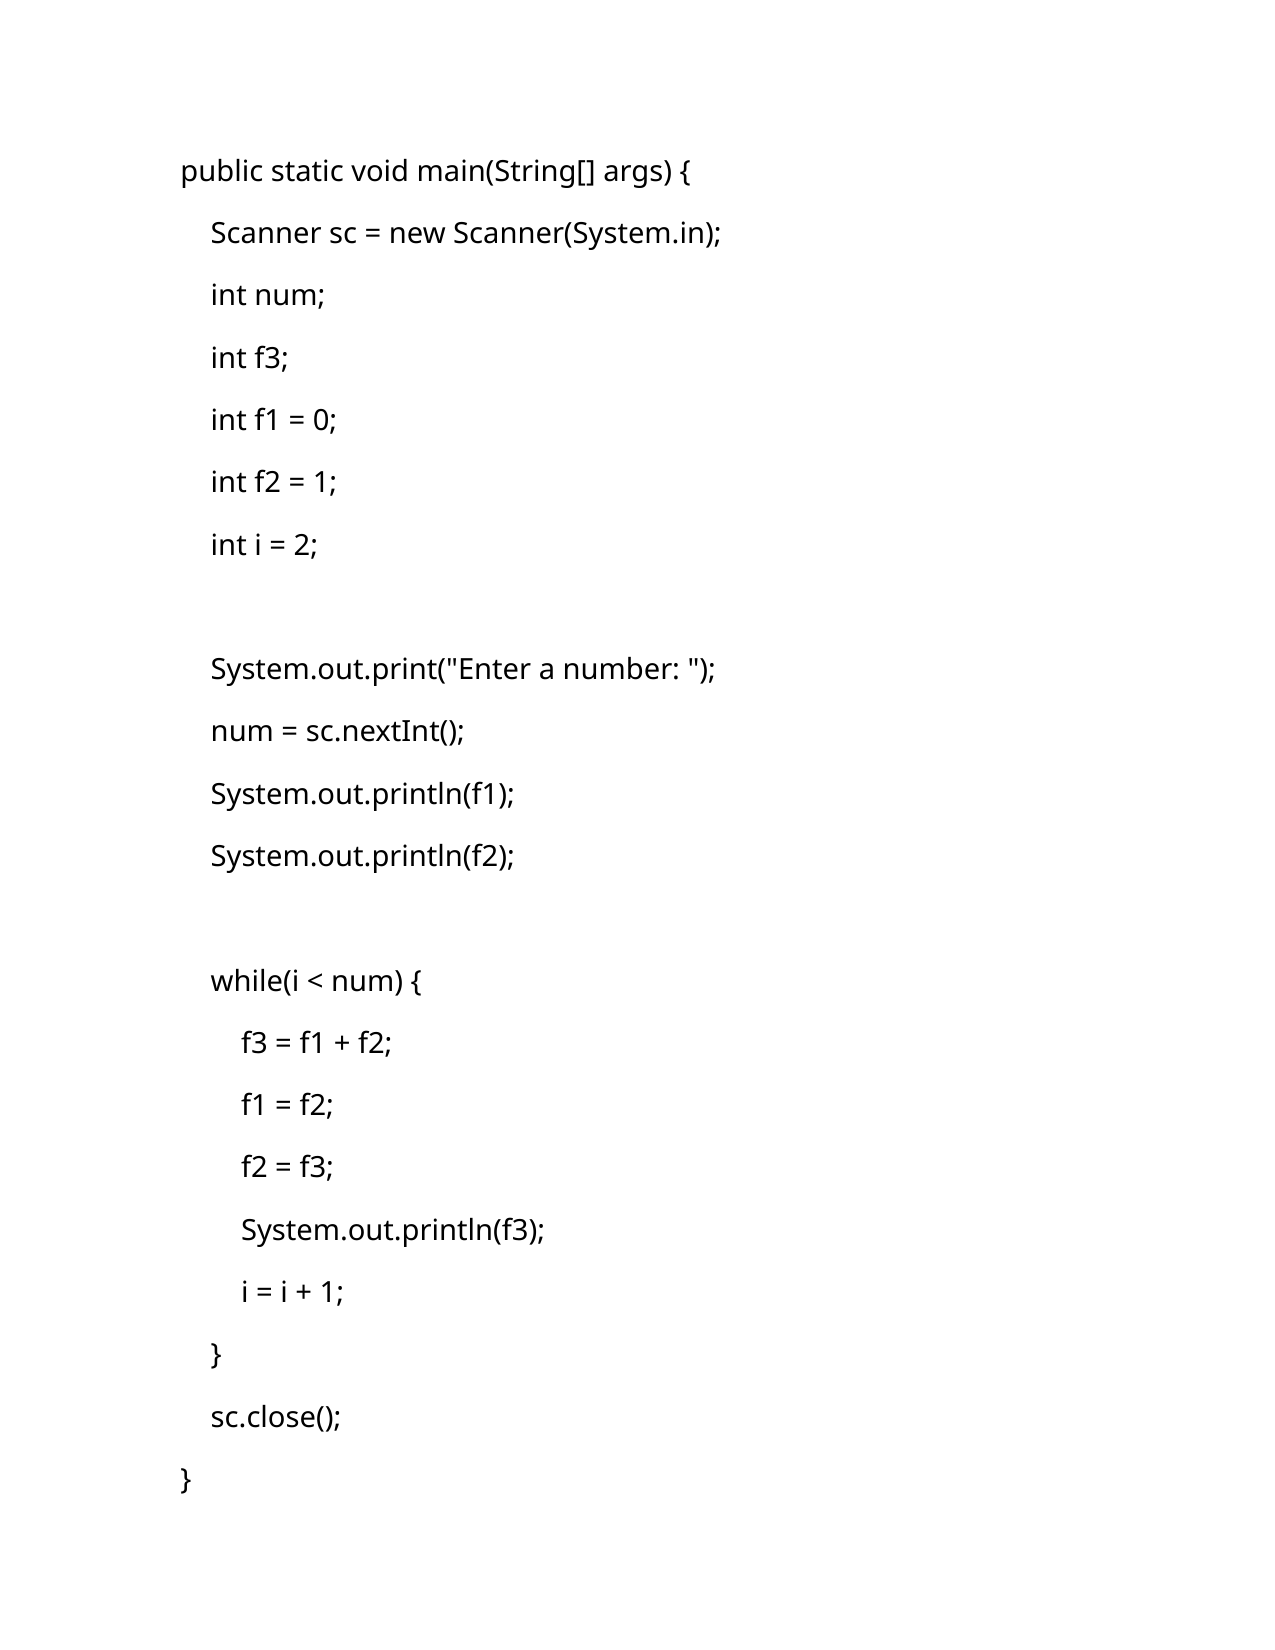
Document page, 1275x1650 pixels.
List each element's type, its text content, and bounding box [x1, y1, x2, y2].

text i = i + 1; [150, 1271, 1125, 1311]
text f1 = f2; [150, 1084, 1125, 1124]
text System.out.println(f1); [150, 773, 1125, 813]
text sc.close(); [150, 1396, 1125, 1436]
text } [150, 1458, 1125, 1498]
text System.out.print("Enter a number: "); [150, 648, 1125, 688]
text int f2 = 1; [150, 461, 1125, 501]
text public static void main(String[] args) { [150, 150, 1125, 190]
text System.out.println(f2); [150, 835, 1125, 875]
text while(i < num) { [150, 960, 1125, 999]
text f2 = f3; [150, 1147, 1125, 1186]
text System.out.println(f3); [150, 1209, 1125, 1249]
text int i = 2; [150, 524, 1125, 563]
text int f1 = 0; [150, 399, 1125, 439]
text } [150, 1333, 1125, 1373]
text num = sc.nextInt(); [150, 711, 1125, 750]
text int num; [150, 274, 1125, 314]
text f3 = f1 + f2; [150, 1022, 1125, 1062]
text Scanner sc = new Scanner(System.in); [150, 212, 1125, 252]
text int f3; [150, 337, 1125, 377]
